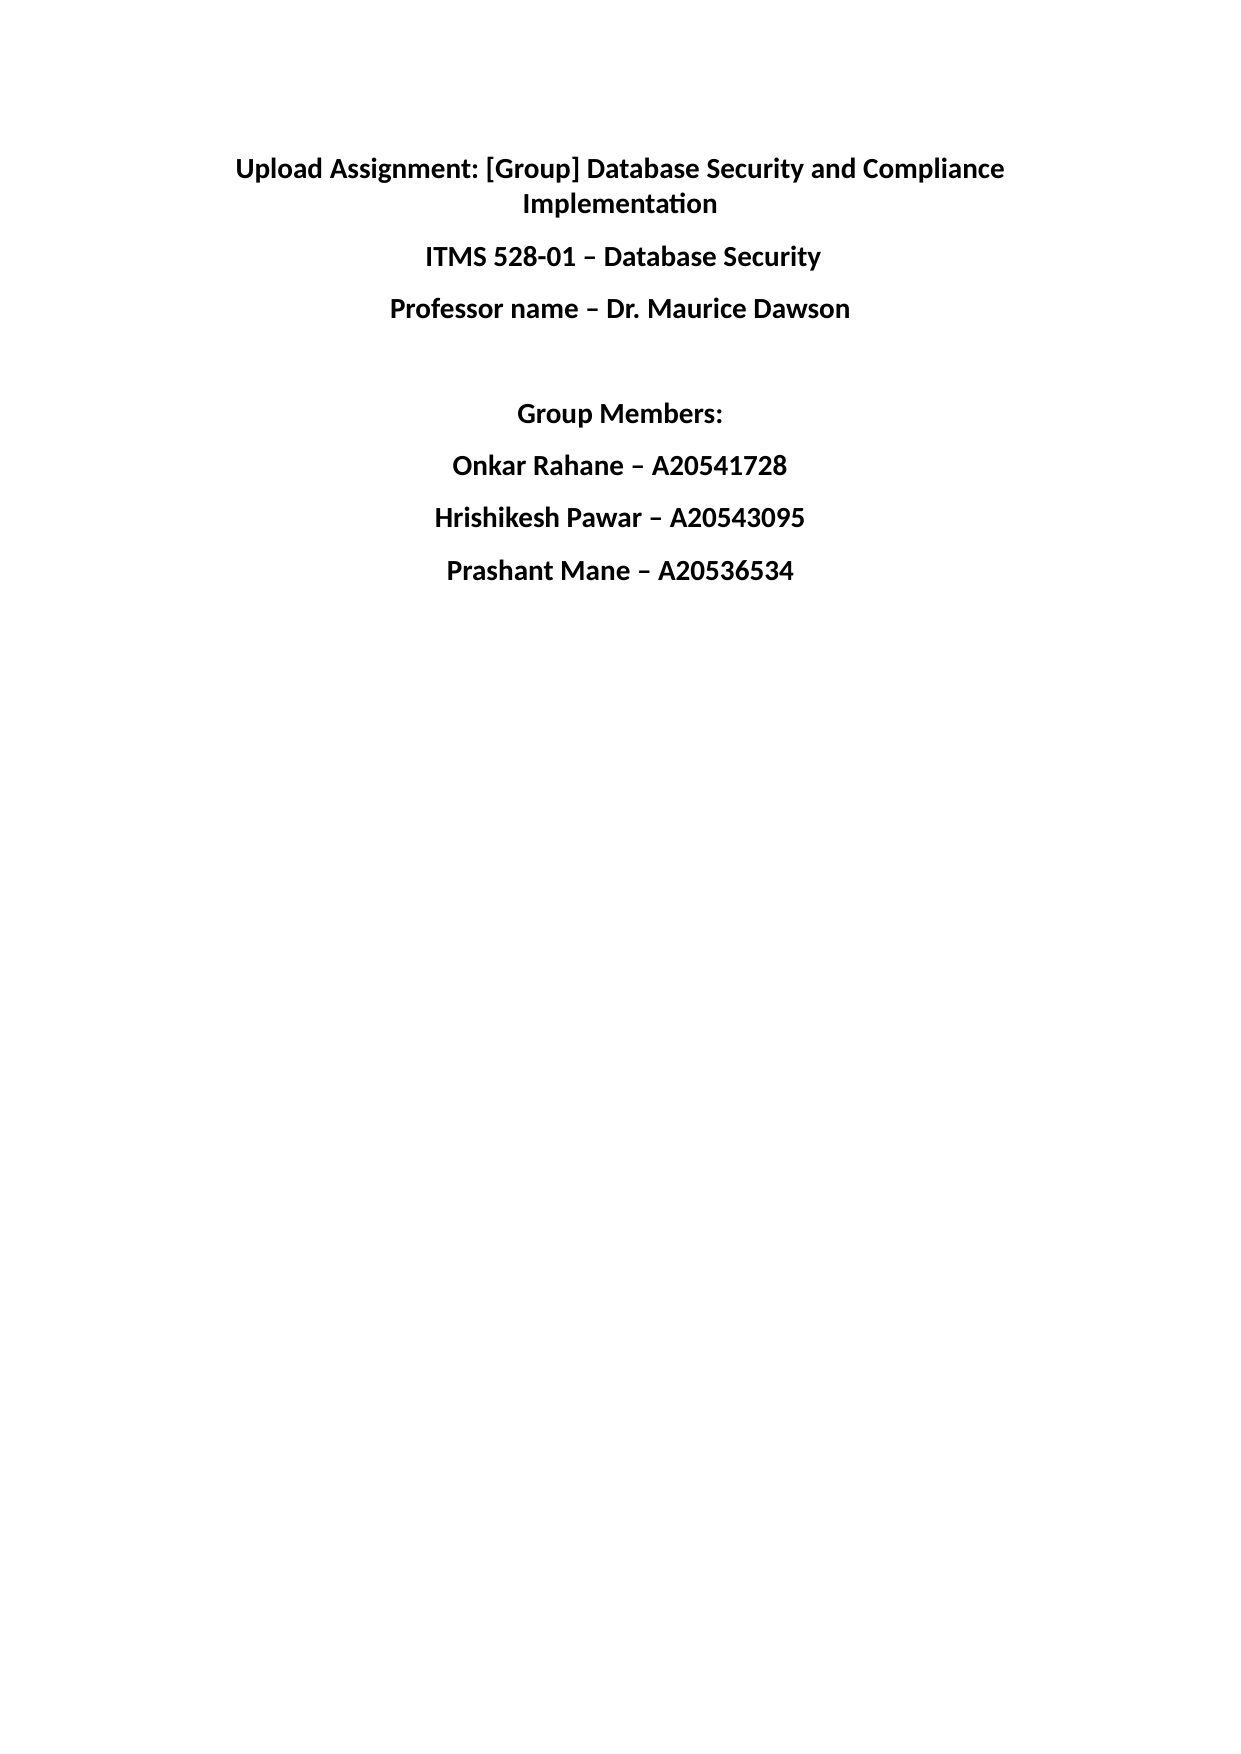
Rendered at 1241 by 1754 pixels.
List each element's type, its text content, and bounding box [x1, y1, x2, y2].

text Hrishikesh Pawar – A20543095 [150, 499, 1090, 535]
text Upload Assignment: [Group] Database Security and Compliance Implementation [150, 150, 1090, 221]
text Professor name – Dr. Maurice Dawson [150, 290, 1090, 326]
text Group Members: [150, 395, 1090, 430]
text Onkar Rahane – A20541728 [150, 447, 1090, 483]
text ITMS 528-01 – Database Security [150, 238, 1090, 273]
text Prashant Mane – A20536534 [150, 552, 1090, 587]
